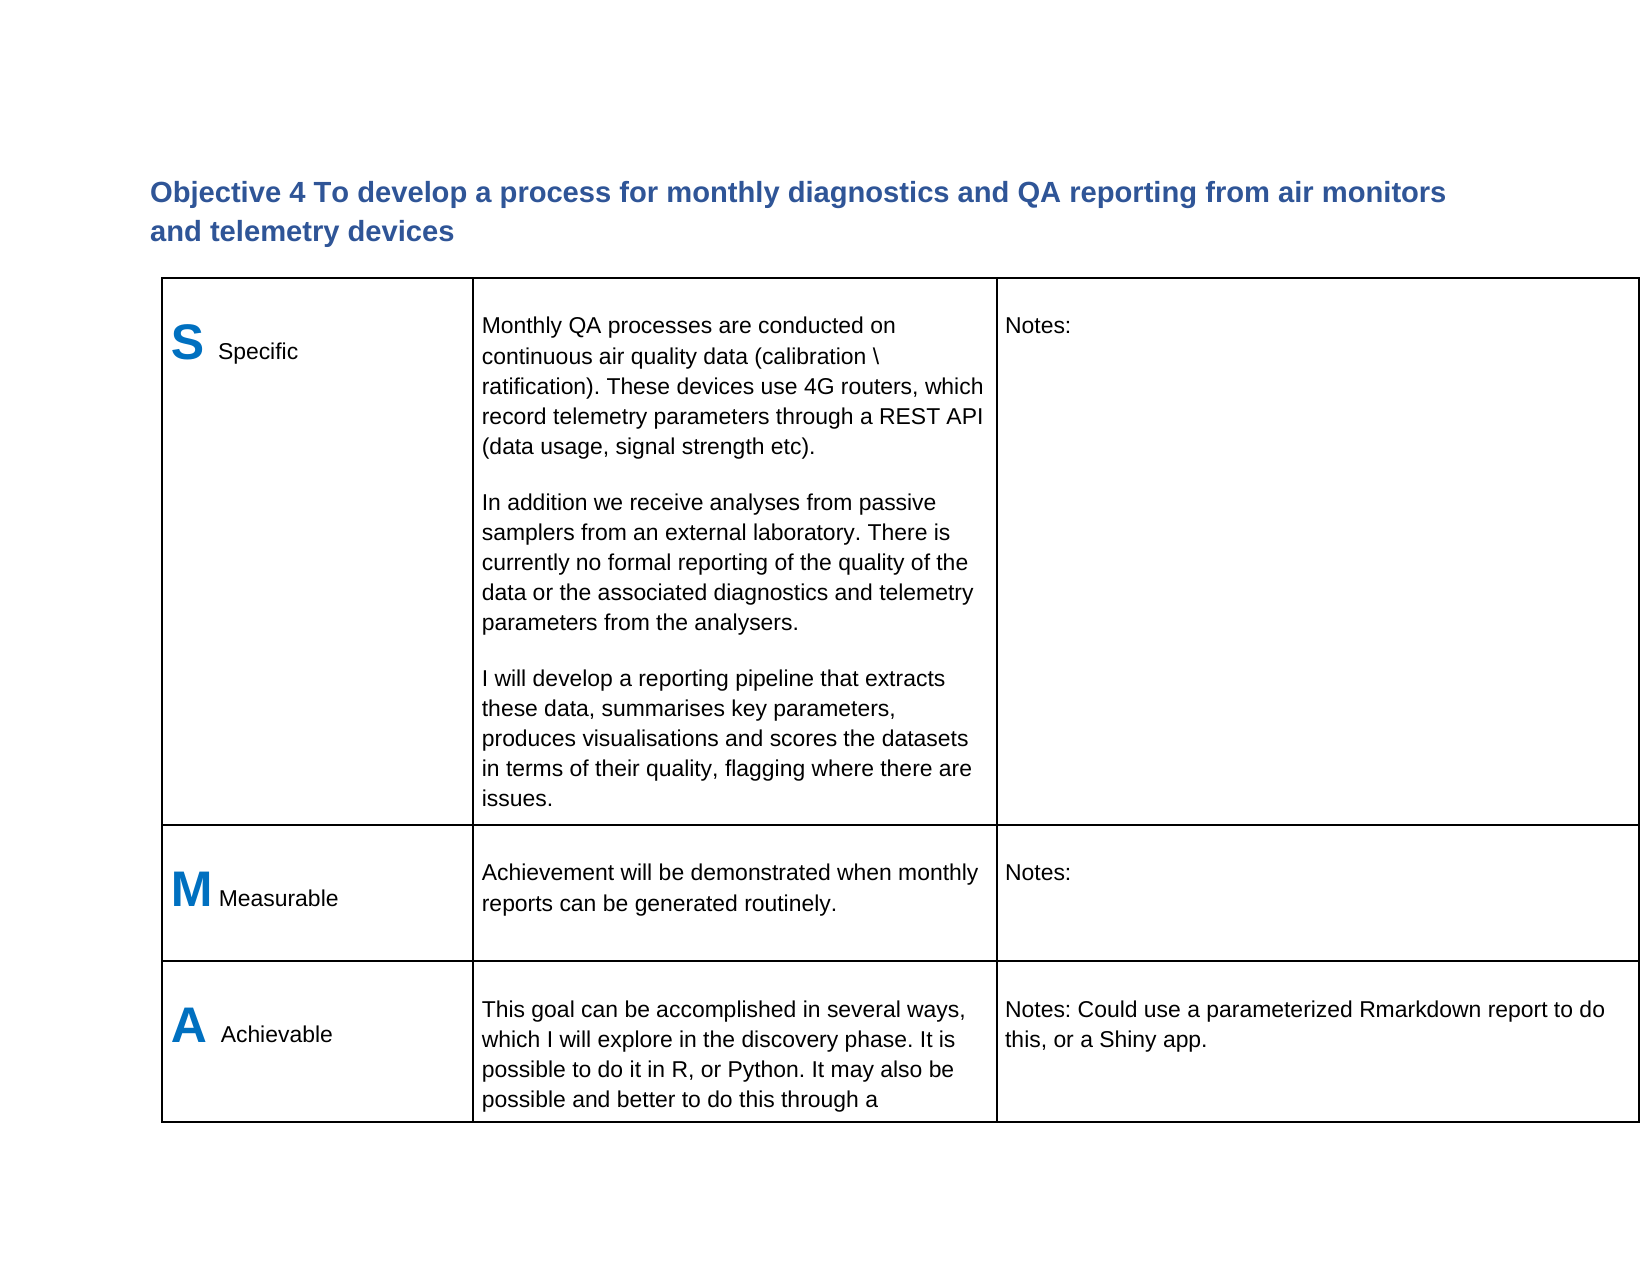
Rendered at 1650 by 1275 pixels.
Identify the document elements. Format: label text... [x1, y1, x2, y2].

text Objective 4 To develop a process for monthly diagnostics and QA reporting from air monitors and telemetry devices [150, 175, 1500, 247]
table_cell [998, 962, 1638, 1121]
table_cell Notes: [998, 826, 1638, 960]
table_cell M Measurable [163, 826, 472, 960]
table_header S Specific [163, 279, 472, 824]
table_header Notes: [998, 279, 1638, 824]
table_header Monthly QA processes are conducted on continuous air quality data (calibration \ ratification). These devices use 4G routers, which record telemetry parameters through a REST API (data usage, signal strength etc). In addition we receive analyses from passive samplers from an external laboratory. There is currently no formal reporting of the quality of the data or the associated diagnostics and telemetry parameters from the analysers. I will develop a reporting pipeline that extracts these data, summarises key parameters, produces visualisations and scores the datasets in terms of their quality, flagging where there are issues. [474, 279, 996, 824]
table_cell A Achievable [163, 962, 472, 1121]
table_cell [474, 962, 996, 1121]
table_cell Achievement will be demonstrated when monthly reports can be generated routinely. [474, 826, 996, 960]
